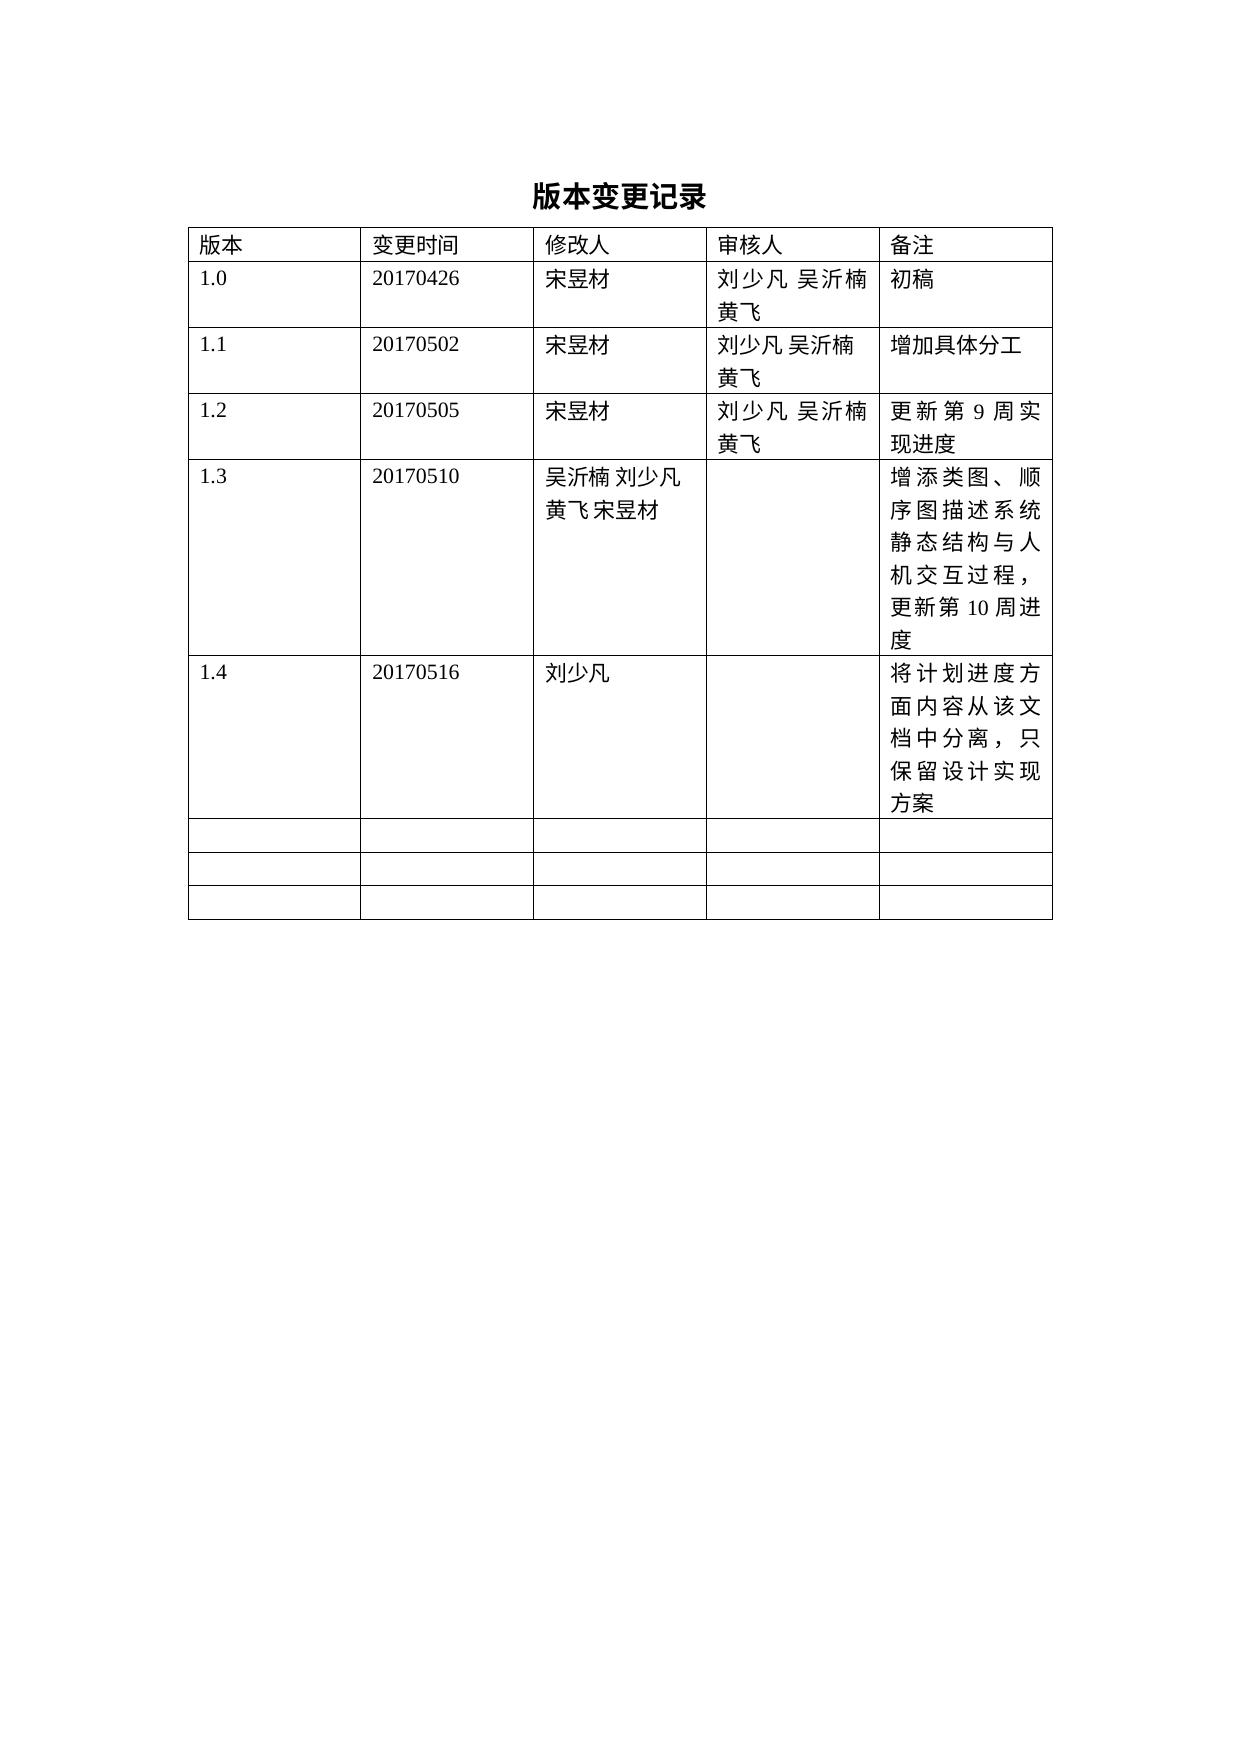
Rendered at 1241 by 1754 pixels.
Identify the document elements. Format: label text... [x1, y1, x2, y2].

table_cell [189, 853, 360, 885]
table_cell [361, 853, 533, 885]
table_cell [707, 819, 879, 852]
table_cell [707, 656, 879, 818]
table_header 审核人 [707, 228, 879, 261]
table_cell 吴沂楠 刘少凡 黄飞 宋昱材 [534, 460, 706, 655]
table_cell 增加具体分工 [880, 328, 1052, 393]
table_cell [189, 886, 360, 919]
table_cell 刘少凡 吴沂楠 黄飞 [707, 394, 879, 459]
text 版本变更记录 [187, 162, 1053, 227]
table_cell 1.0 [189, 262, 360, 327]
table_cell 更新第9周实现进度 [880, 394, 1052, 459]
table_cell [880, 886, 1052, 919]
table_cell 20170426 [361, 262, 533, 327]
table_cell 宋昱材 [534, 328, 706, 393]
table_cell [189, 819, 360, 852]
table_cell 宋昱材 [534, 394, 706, 459]
table_cell 1.3 [189, 460, 360, 655]
table_cell 20170510 [361, 460, 533, 655]
table_cell 刘少凡 吴沂楠 黄飞 [707, 262, 879, 327]
table_cell 将计划进度方面内容从该文档中分离，只保留设计实现方案 [880, 656, 1052, 818]
table_cell [880, 819, 1052, 852]
table_cell [534, 886, 706, 919]
table_cell [534, 819, 706, 852]
table_cell 1.2 [189, 394, 360, 459]
table_cell 20170516 [361, 656, 533, 818]
table_cell 1.4 [189, 656, 360, 818]
table_cell 宋昱材 [534, 262, 706, 327]
table_header 备注 [880, 228, 1052, 261]
table_cell [880, 853, 1052, 885]
table_cell 刘少凡 [534, 656, 706, 818]
table_cell 20170502 [361, 328, 533, 393]
table_cell [361, 886, 533, 919]
table_header 版本 [189, 228, 360, 261]
table_cell [707, 886, 879, 919]
table_header 变更时间 [361, 228, 533, 261]
table_cell 刘少凡 吴沂楠 黄飞 [707, 328, 879, 393]
table_header 修改人 [534, 228, 706, 261]
table_cell [707, 853, 879, 885]
table_cell 增添类图、顺序图描述系统静态结构与人机交互过程，更新第10周进度 [880, 460, 1052, 655]
table_cell [534, 853, 706, 885]
table_cell [707, 460, 879, 655]
table_cell [361, 819, 533, 852]
table_cell 初稿 [880, 262, 1052, 327]
table_cell 20170505 [361, 394, 533, 459]
table_cell 1.1 [189, 328, 360, 393]
